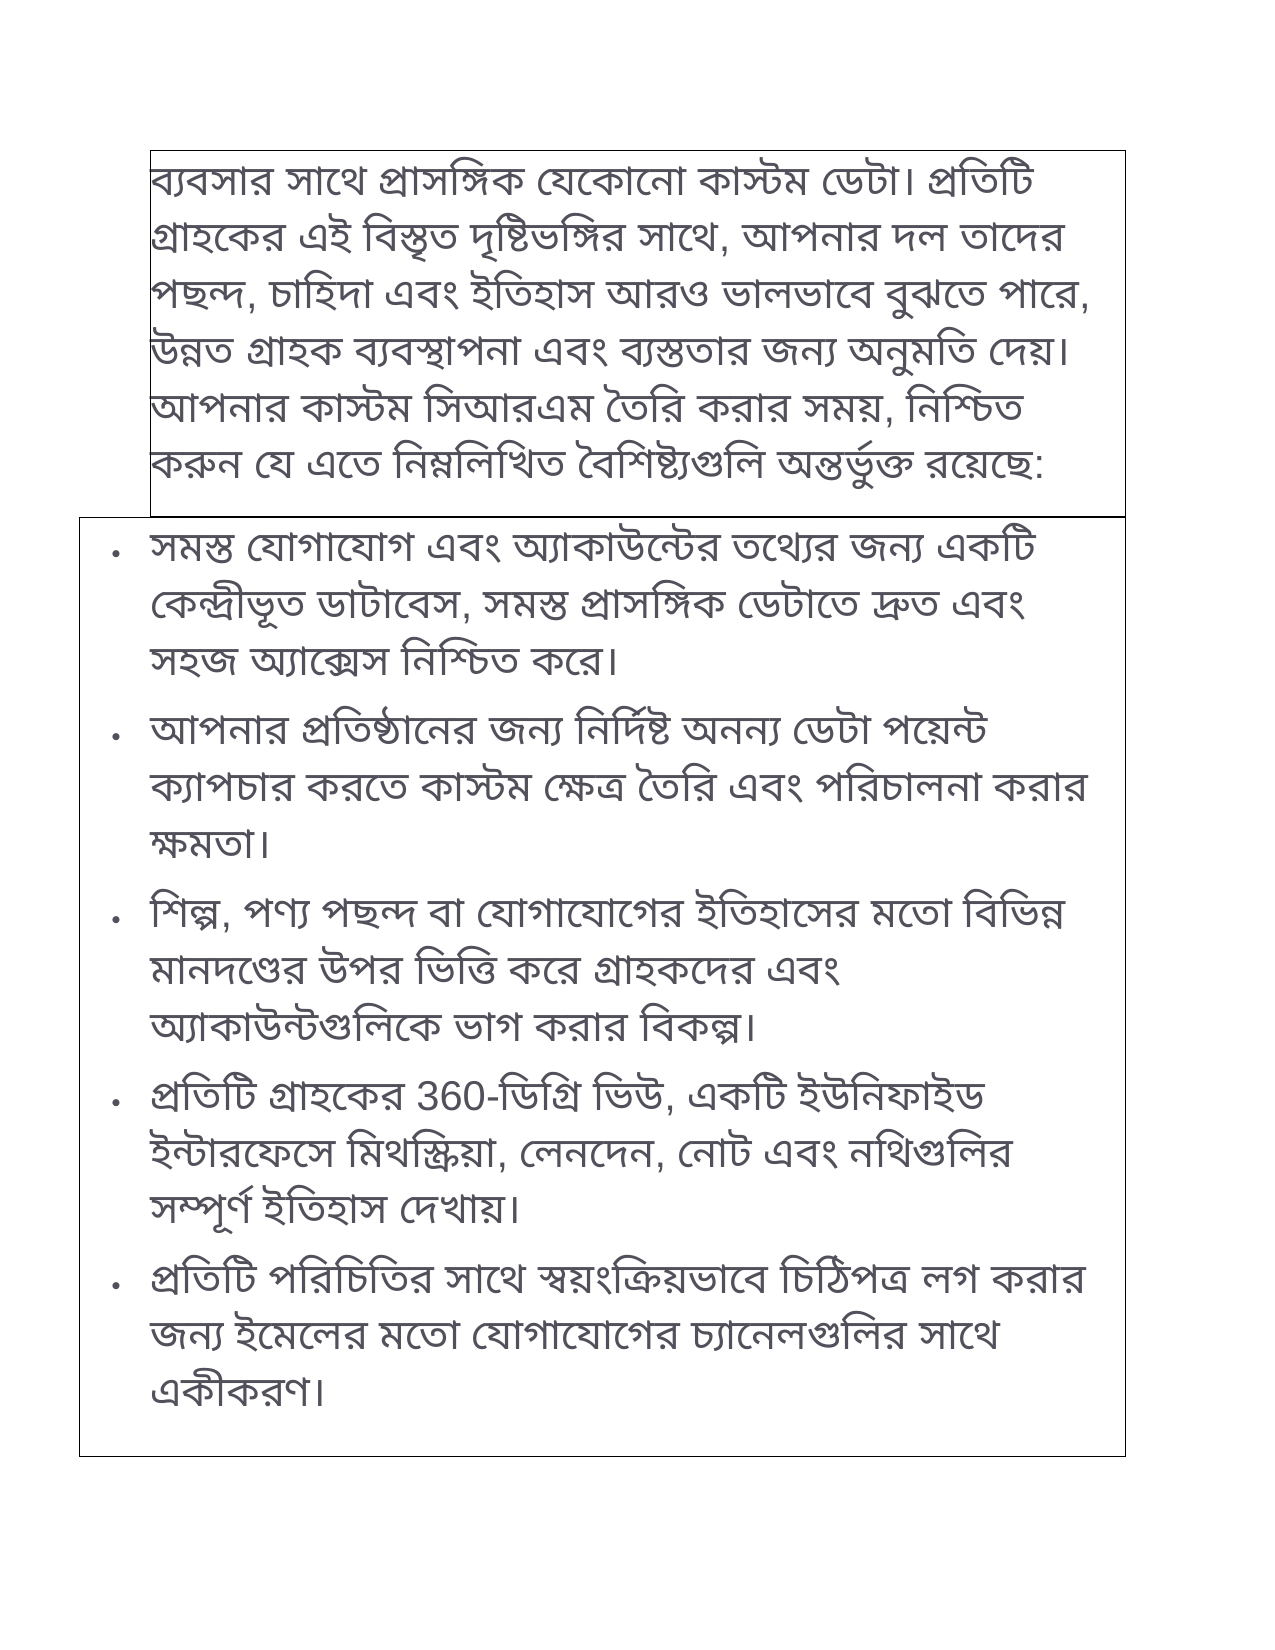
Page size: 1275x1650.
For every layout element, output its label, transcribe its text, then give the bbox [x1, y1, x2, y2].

text আপনার কাস্টম সিআরএম তৈরি করার সময়, নিশ্চিত করুন যে এতে নিম্নলিখিত বৈশিষ্ট্যগুলি অন্তর্ভুক্ত রয়েছে: [151, 377, 1125, 516]
list প্রতিটি গ্রাহকের 360-ডিগ্রি ভিউ, একটি ইউনিফাইড ইন্টারফেসে মিথস্ক্রিয়া, লেনদেন, নোট এবং নথিগুলির সম্পূর্ণ ইতিহাস দেখায়। [80, 1065, 1125, 1236]
list প্রতিটি পরিচিতির সাথে স্বয়ংক্রিয়ভাবে চিঠিপত্র লগ করার জন্য ইমেলের মতো যোগাযোগের চ্যানেলগুলির সাথে একীকরণ। [80, 1248, 1125, 1456]
list শিল্প, পণ্য পছন্দ বা যোগাযোগের ইতিহাসের মতো বিভিন্ন মানদণ্ডের উপর ভিত্তি করে গ্রাহকদের এবং অ্যাকাউন্টগুলিকে ভাগ করার বিকল্প। [80, 882, 1125, 1053]
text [151, 151, 1125, 377]
list সমস্ত যোগাযোগ এবং অ্যাকাউন্টের তথ্যের জন্য একটি কেন্দ্রীভূত ডাটাবেস, সমস্ত প্রাসঙ্গিক ডেটাতে দ্রুত এবং সহজ অ্যাক্সেস নিশ্চিত করে। [80, 518, 1125, 687]
list আপনার প্রতিষ্ঠানের জন্য নির্দিষ্ট অনন্য ডেটা পয়েন্ট ক্যাপচার করতে কাস্টম ক্ষেত্র তৈরি এবং পরিচালনা করার ক্ষমতা। [80, 699, 1125, 870]
